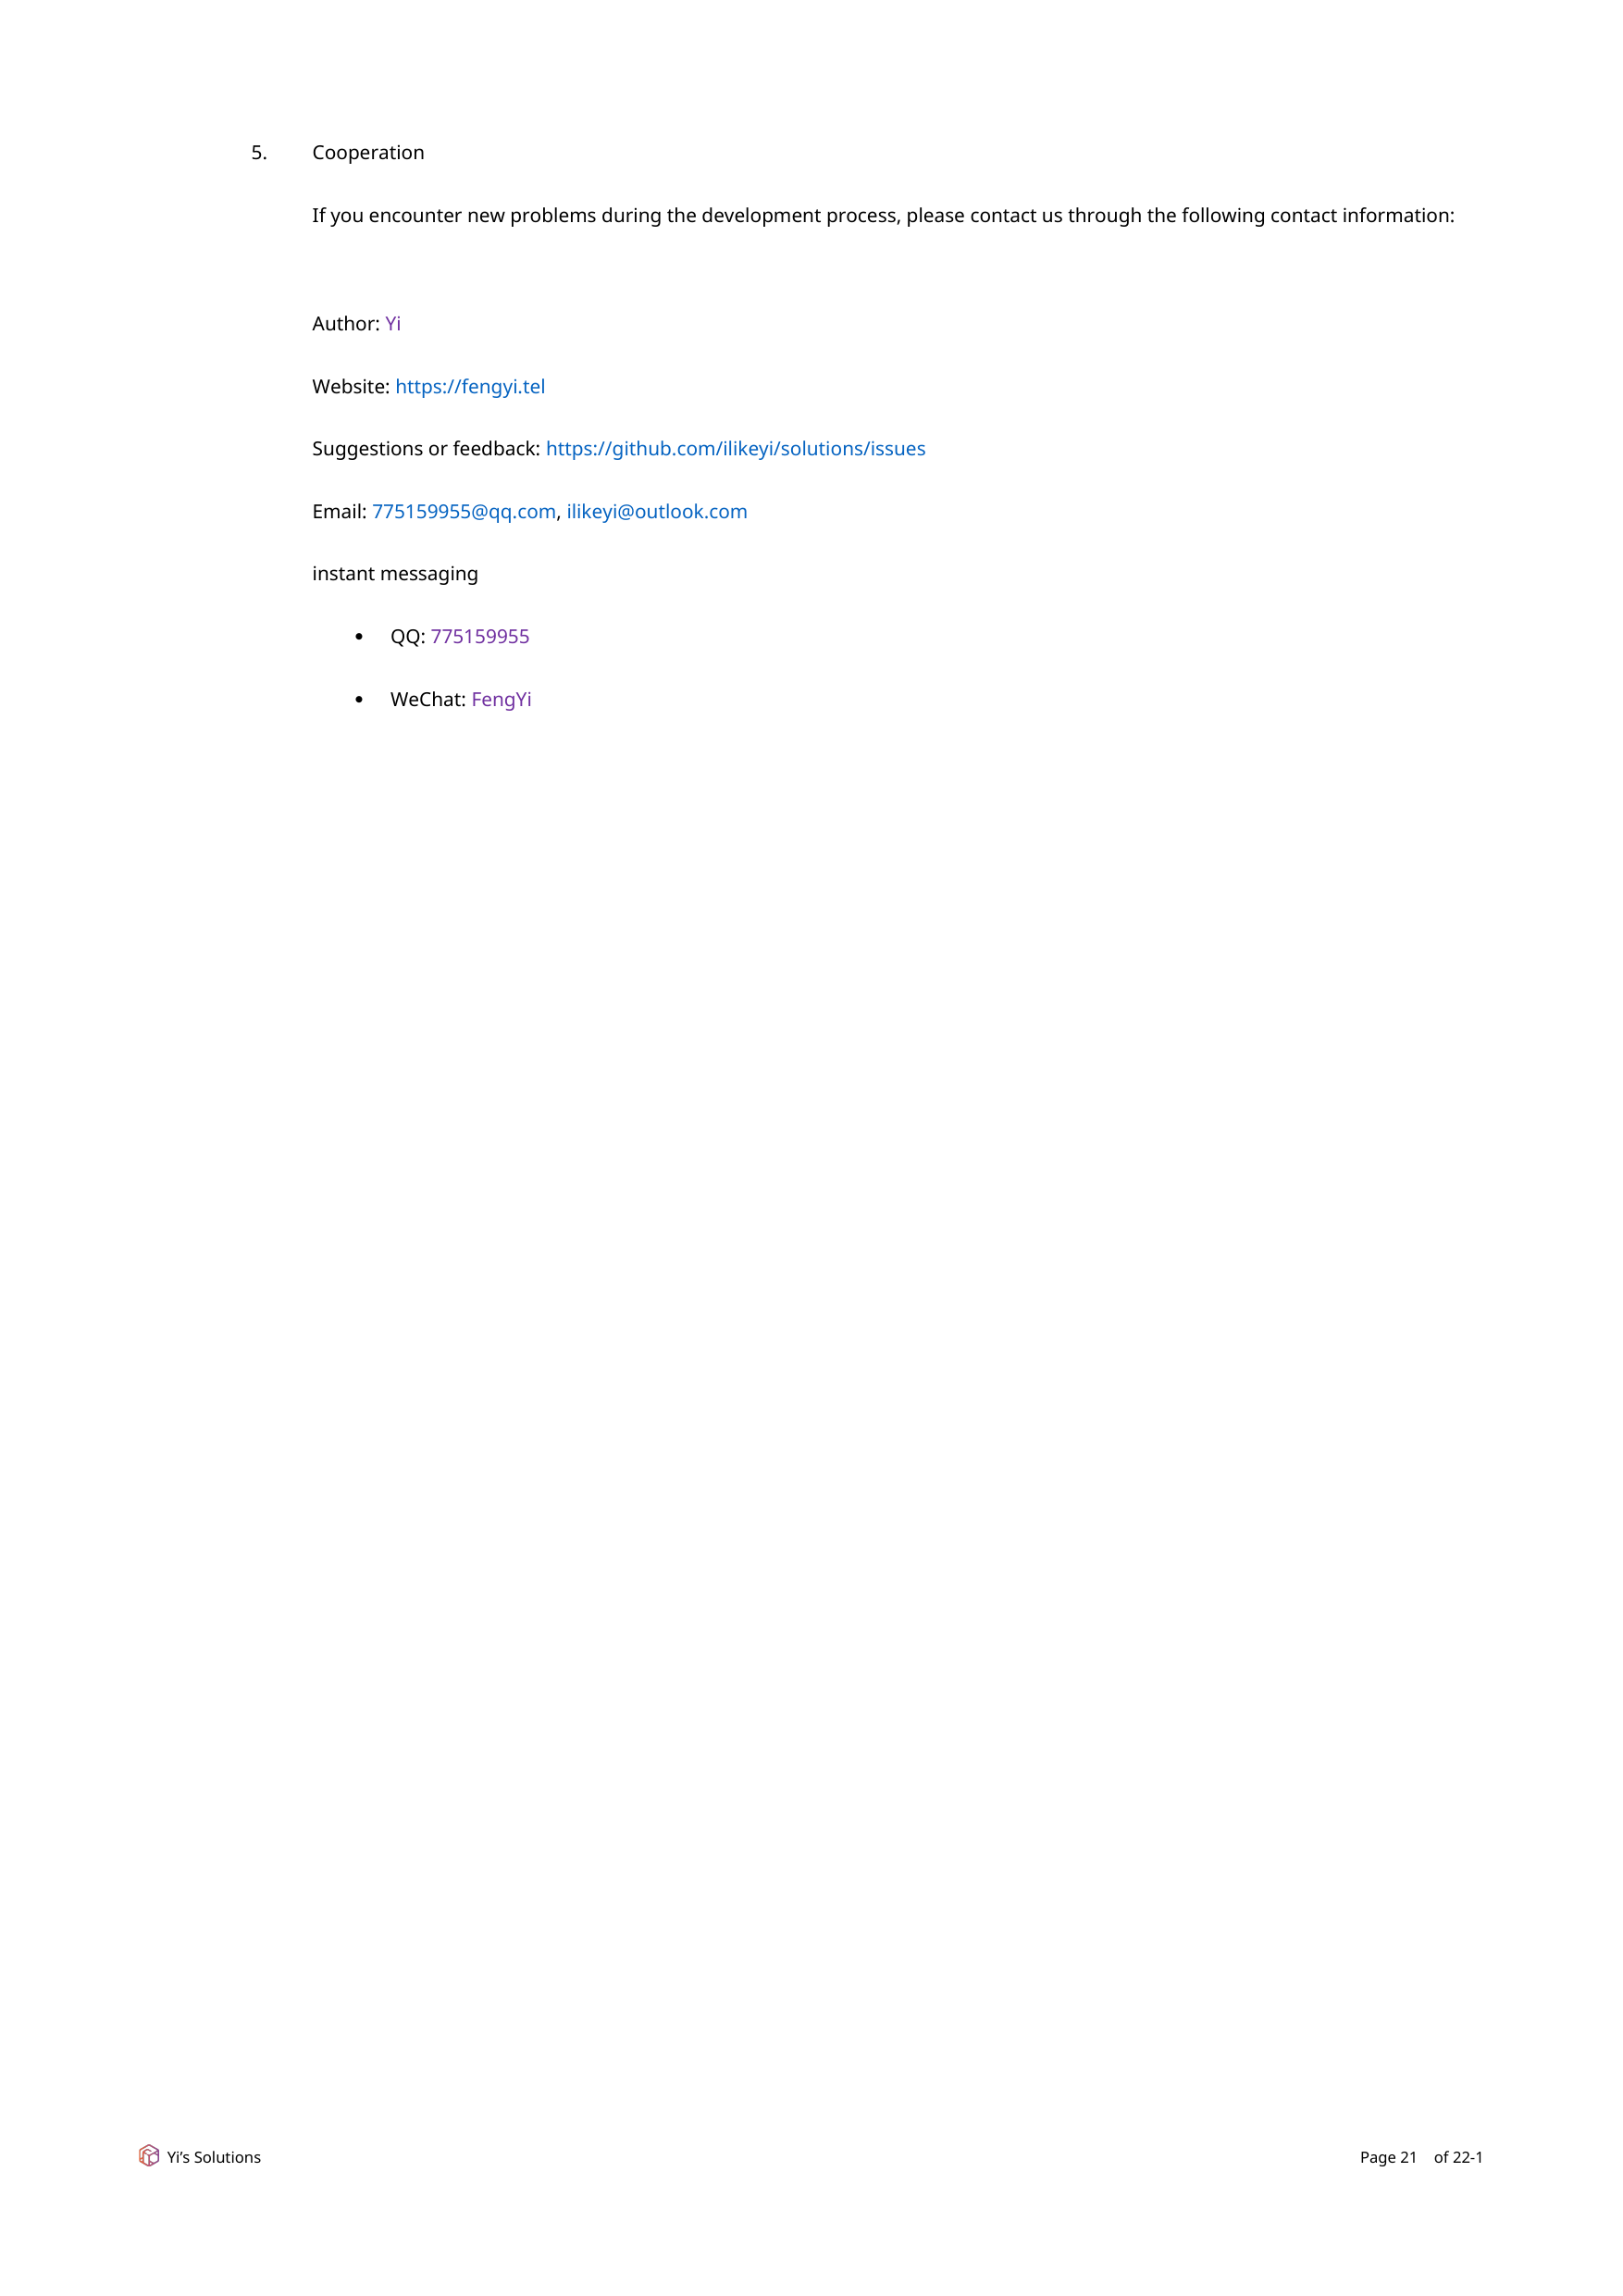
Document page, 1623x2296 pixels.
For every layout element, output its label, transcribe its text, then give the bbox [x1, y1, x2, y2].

text If you encounter new problems during the development process, please contact us through the following contact information: [312, 202, 1484, 228]
text Suggestions or feedback: https://github.com/ilikeyi/solutions/issues [312, 435, 1484, 462]
text instant messaging [312, 561, 1484, 587]
picture [139, 2144, 159, 2166]
text Website: https://fengyi.tel [312, 373, 1484, 399]
list QQ: 775159955 [355, 623, 1484, 650]
subtitle Cooperation [251, 139, 1484, 165]
list WeChat: FengYi [355, 686, 1484, 712]
text Email: 775159955@qq.com, ilikeyi@outlook.com [312, 498, 1484, 524]
text Author: Yi [312, 310, 1484, 337]
